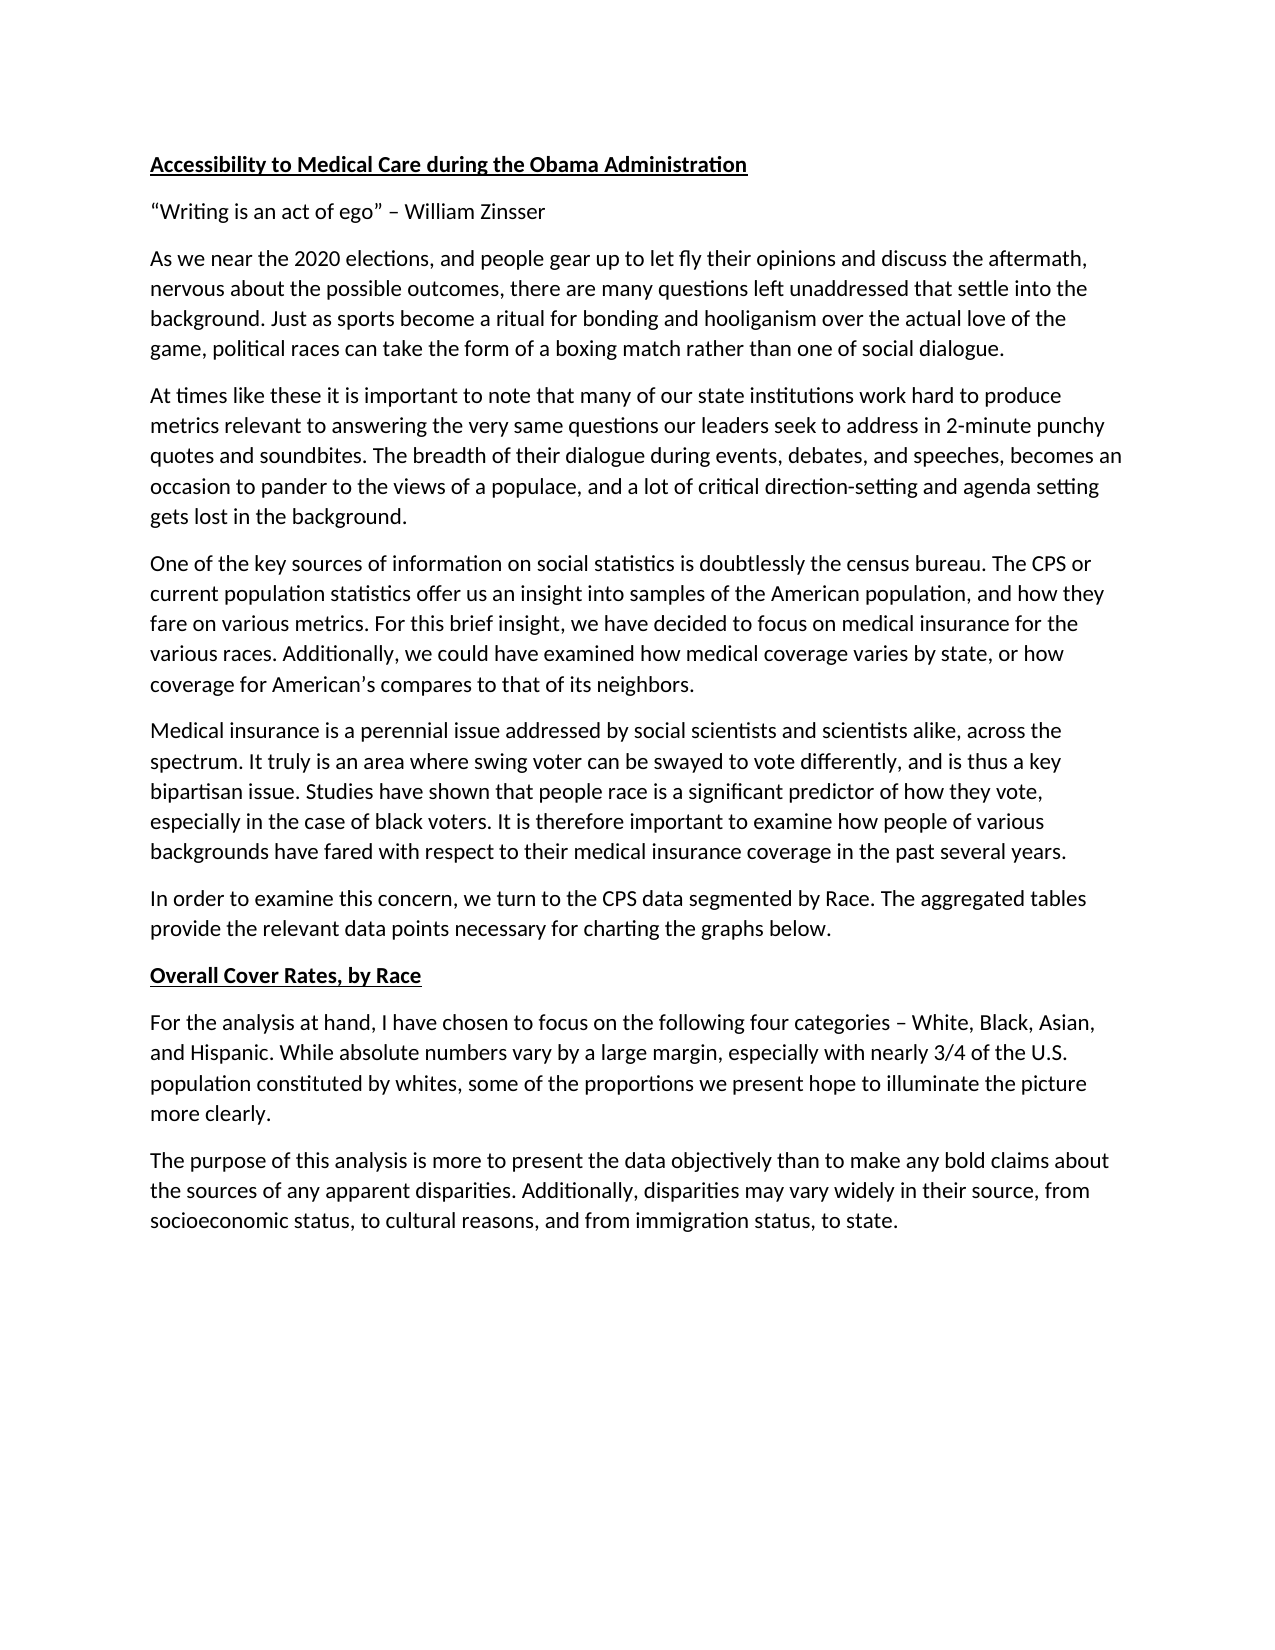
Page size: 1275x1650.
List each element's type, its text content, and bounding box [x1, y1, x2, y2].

text The purpose of this analysis is more to present the data objectively than to make any bold claims about the sources of any apparent disparities. Additionally, disparities may vary widely in their source, from socioeconomic status, to cultural reasons, and from immigration status, to state. [150, 1146, 1125, 1234]
text One of the key sources of information on social statistics is doubtlessly the census bureau. The CPS or current population statistics offer us an insight into samples of the American population, and how they fare on various metrics. For this brief insight, we have decided to focus on medical insurance for the various races. Additionally, we could have examined how medical coverage varies by state, or how coverage for American’s compares to that of its neighbors. [150, 549, 1125, 698]
text For the analysis at hand, I have chosen to focus on the following four categories – White, Black, Asian, and Hispanic. While absolute numbers vary by a large margin, especially with nearly 3/4 of the U.S. population constituted by whites, some of the proportions we present hope to illuminate the picture more clearly. [150, 1008, 1125, 1127]
text Overall Cover Rates, by Race [150, 961, 1125, 989]
text Medical insurance is a perennial issue addressed by social scientists and scientists alike, across the spectrum. It truly is an area where swing voter can be swayed to vote differently, and is thus a key bipartisan issue. Studies have shown that people race is a significant predictor of how they vote, especially in the case of black voters. It is therefore important to examine how people of various backgrounds have fared with respect to their medical insurance coverage in the past several years. [150, 717, 1125, 866]
text At times like these it is important to note that many of our state institutions work hard to produce metrics relevant to answering the very same questions our leaders seek to address in 2-minute punchy quotes and soundbites. The breadth of their dialogue during events, debates, and speeches, becomes an occasion to pander to the views of a populace, and a lot of critical direction-setting and agenda setting gets lost in the background. [150, 381, 1125, 530]
text Accessibility to Medical Care during the Obama Administration [150, 150, 1125, 178]
text In order to examine this concern, we turn to the CPS data segmented by Race. The aggregated tables provide the relevant data points necessary for charting the graphs below. [150, 884, 1125, 943]
text As we near the 2020 elections, and people gear up to let fly their opinions and discuss the aftermath, nervous about the possible outcomes, there are many questions left unaddressed that settle into the background. Just as sports become a ritual for bonding and hooliganism over the actual love of the game, political races can take the form of a boxing match rather than one of social dialogue. [150, 244, 1125, 362]
text “Writing is an act of ego” – William Zinsser [150, 197, 1125, 225]
